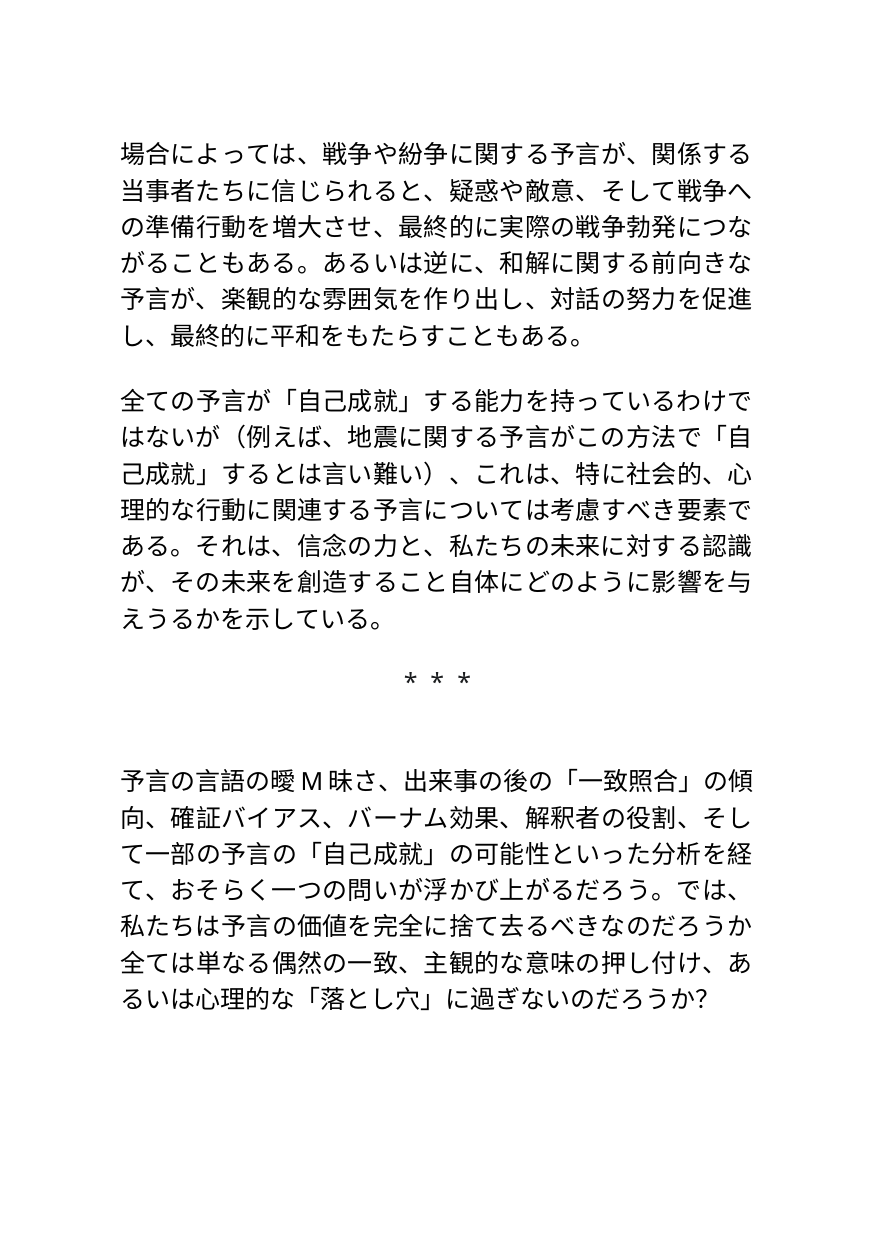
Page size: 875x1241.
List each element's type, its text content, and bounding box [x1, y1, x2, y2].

text 全ての予言が「自己成就」する能力を持っているわけではないが（例えば、地震に関する予言がこの方法で「自己成就」するとは言い難い）、これは、特に社会的、心理的な行動に関連する予言については考慮すべき要素である。それは、信念の力と、私たちの未来に対する認識が、その未来を創造すること自体にどのように影響を与えうるかを示している。 [120, 382, 754, 635]
text * * * [120, 664, 754, 699]
text 予言の言語の曖M昧さ、出来事の後の「一致照合」の傾向、確証バイアス、バーナム効果、解釈者の役割、そして一部の予言の「自己成就」の可能性といった分析を経て、おそらく一つの問いが浮かび上がるだろう。では、私たちは予言の価値を完全に捨て去るべきなのだろうか？全ては単なる偶然の一致、主観的な意味の押し付け、あるいは心理的な「落とし穴」に過ぎないのだろうか？ [120, 762, 754, 1016]
text 場合によっては、戦争や紛争に関する予言が、関係する当事者たちに信じられると、疑惑や敵意、そして戦争への準備行動を増大させ、最終的に実際の戦争勃発につながることもある。あるいは逆に、和解に関する前向きな予言が、楽観的な雰囲気を作り出し、対話の努力を促進し、最終的に平和をもたらすこともある。 [120, 135, 754, 352]
